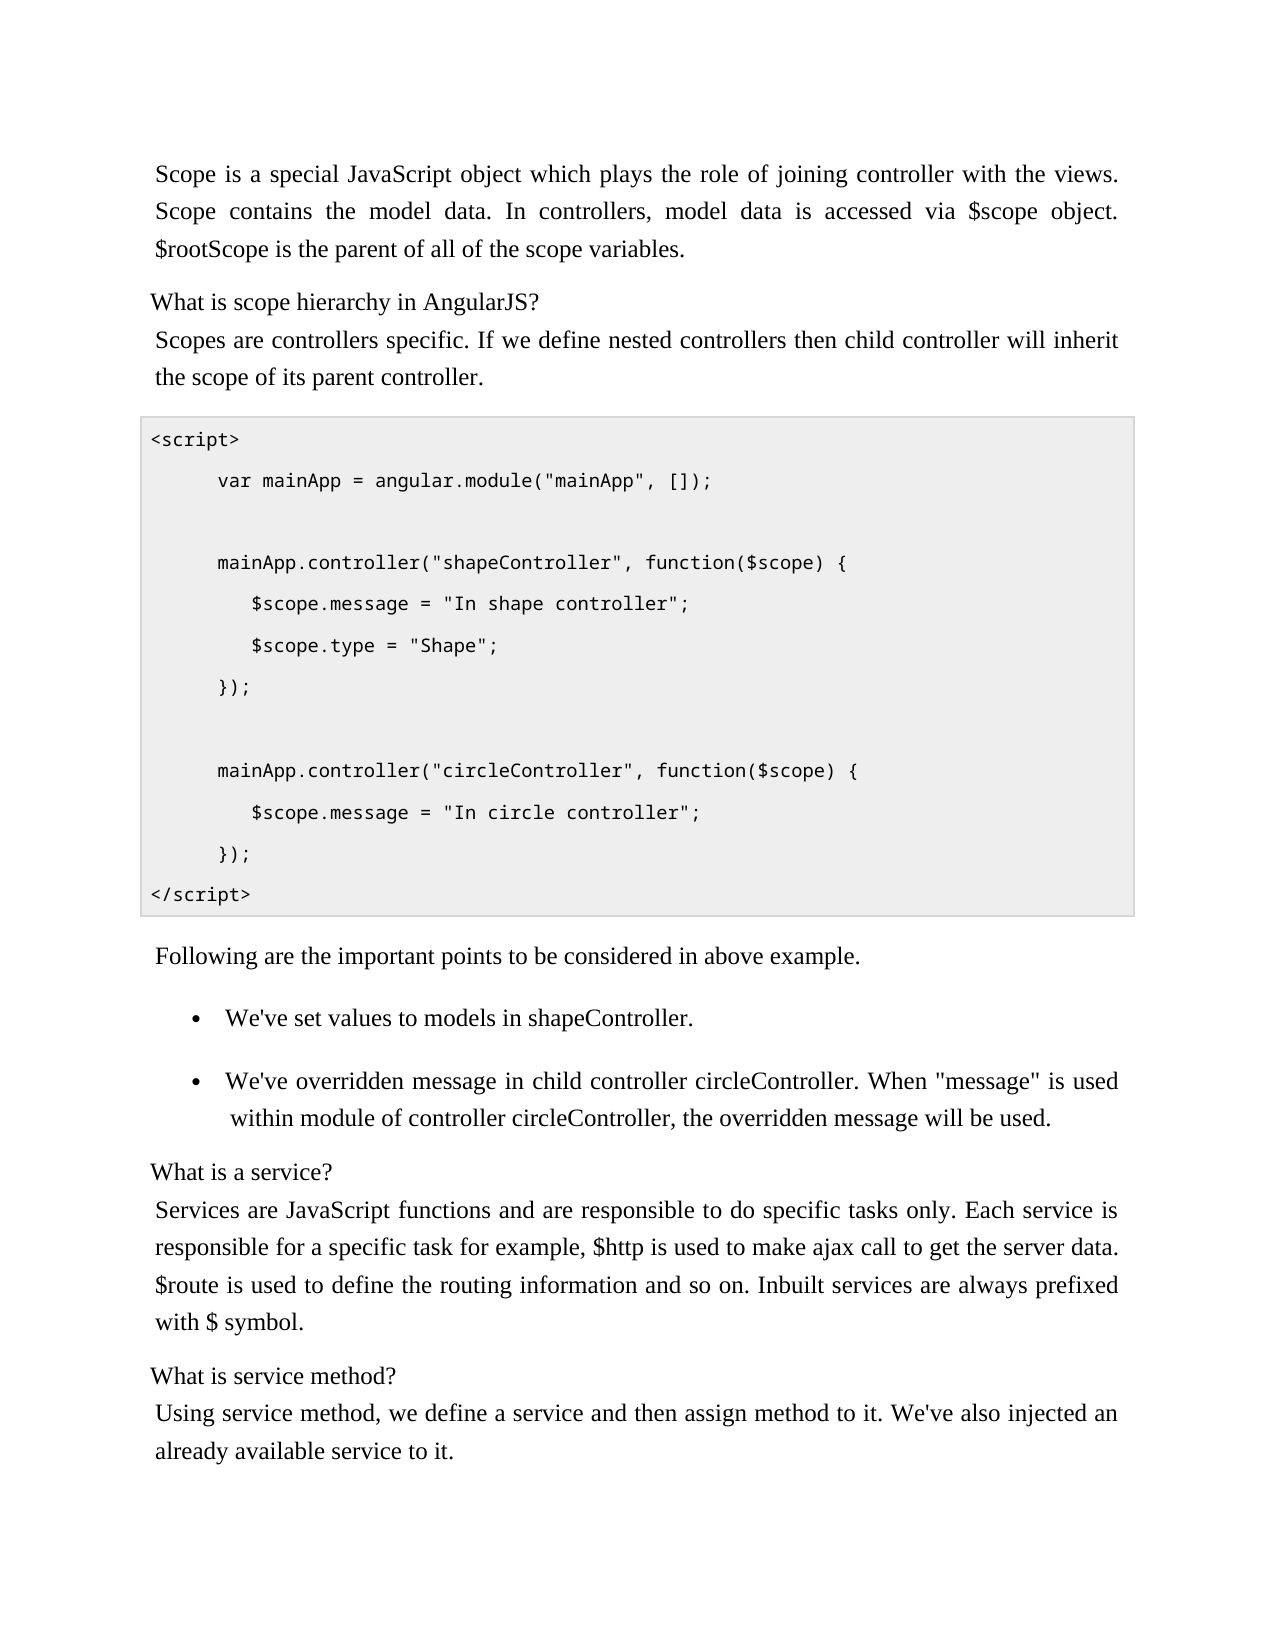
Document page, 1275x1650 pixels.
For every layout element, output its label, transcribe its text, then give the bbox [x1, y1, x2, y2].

text $scope.message = "In shape controller"; [142, 581, 1133, 616]
text Scopes are controllers specific. If we define nested controllers then child controller will inherit the scope of its parent controller. [155, 316, 1120, 391]
text $scope.message = "In circle controller"; [142, 789, 1133, 824]
text </script> [142, 871, 1133, 915]
text Scope is a special JavaScript object which plays the role of joining controller with the views. Scope contains the model data. In controllers, model data is accessed via $scope object. $rootScope is the parent of all of the scope variables. [155, 150, 1120, 262]
text What is scope hierarchy in AngularJS? [150, 287, 1125, 316]
text }); [142, 663, 1133, 698]
text <script> [142, 418, 1133, 452]
text $scope.type = "Shape"; [142, 622, 1133, 657]
text mainApp.controller("circleController", function($scope) { [142, 748, 1133, 783]
list We've set values to models in shapeController. [192, 995, 1120, 1032]
text Services are JavaScript functions and are responsible to do specific tasks only. Each service is responsible for a specific task for example, $http is used to make ajax call to get the server data. $route is used to define the routing information and so on. Inbuilt services are always prefixed with $ symbol. [155, 1186, 1120, 1336]
text var mainApp = angular.module("mainApp", []); [142, 457, 1133, 493]
text What is a service? [150, 1157, 1125, 1186]
text What is service method? [150, 1361, 1125, 1390]
list We've overridden message in child controller circleController. When "message" is used within module of controller circleController, the overridden message will be used. [192, 1057, 1120, 1132]
text mainApp.controller("shapeController", function($scope) { [142, 540, 1133, 575]
text Following are the important points to be considered in above example. [155, 932, 1120, 970]
text }); [142, 830, 1133, 866]
text Using service method, we define a service and then assign method to it. We've also injected an already available service to it. [155, 1390, 1120, 1465]
